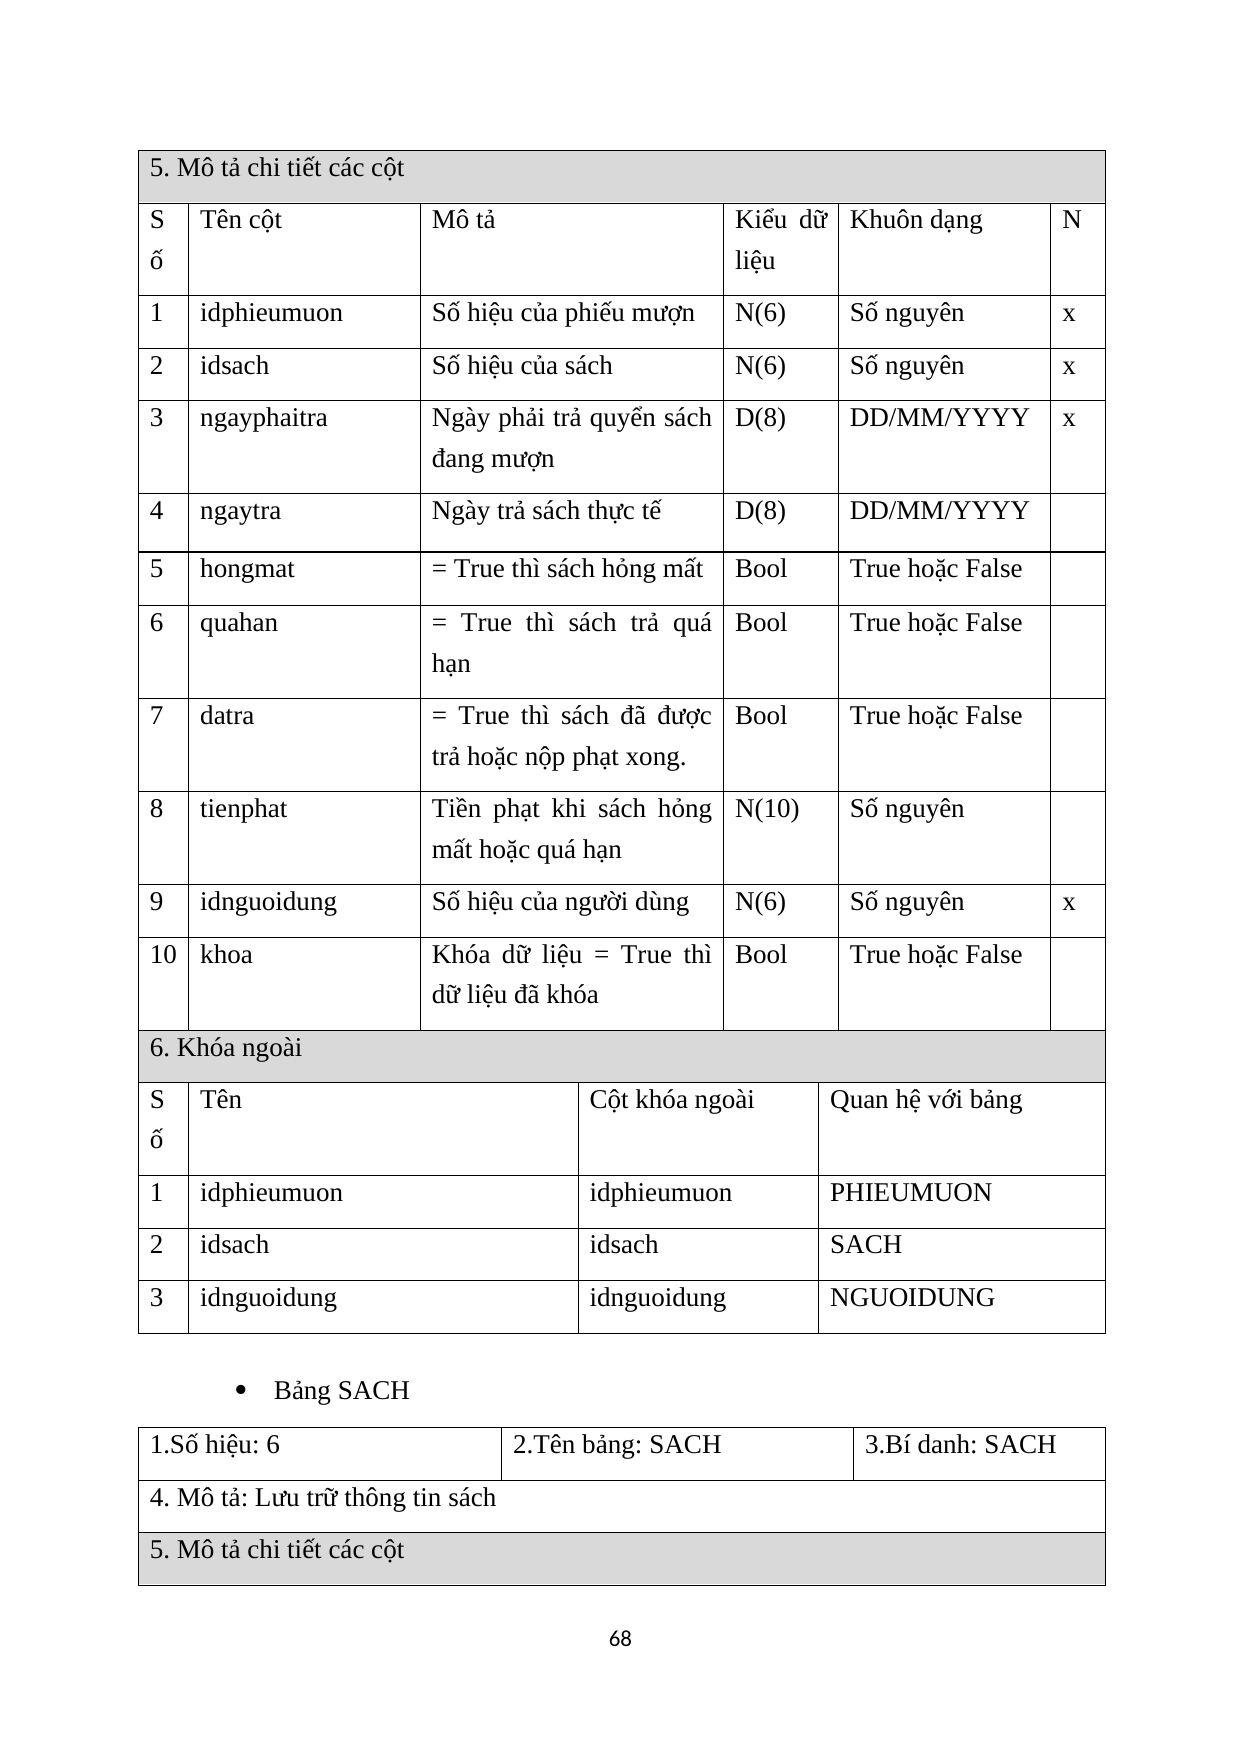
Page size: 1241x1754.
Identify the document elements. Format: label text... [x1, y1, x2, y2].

table_cell Mô tả [421, 204, 723, 295]
table_cell Ngày trả sách thực tế [421, 494, 723, 551]
table_cell Số nguyên [839, 885, 1050, 937]
table_cell khoa [189, 938, 420, 1029]
table_cell 2 [139, 349, 188, 400]
list Bảng SACH [236, 1374, 1090, 1405]
table_cell 3 [139, 401, 188, 493]
table_cell 5. Mô tả chi tiết các cột [139, 151, 1105, 202]
table_cell NGUOIDUNG [819, 1281, 1105, 1332]
table_cell Bool [724, 553, 838, 605]
table_cell x [1051, 885, 1105, 937]
table_cell idphieumuon [189, 296, 420, 348]
table_cell PHIEUMUON [819, 1176, 1105, 1227]
table_cell DD/MM/YYYY [839, 494, 1050, 551]
table_cell 6 [139, 606, 188, 698]
table_cell idphieumuon [189, 1176, 578, 1227]
table_cell Bool [724, 699, 838, 791]
table_cell D(8) [724, 401, 838, 493]
table_cell True hoặc False [839, 938, 1050, 1029]
table_cell N(6) [724, 885, 838, 937]
table_cell Cột khóa ngoài [579, 1083, 818, 1175]
table_header 2.Tên bảng: SACH [502, 1428, 853, 1479]
table_cell 5. Mô tả chi tiết các cột [139, 1533, 1105, 1584]
table_cell x [1051, 401, 1105, 493]
table_cell idsach [189, 1229, 578, 1280]
table_cell hongmat [189, 553, 420, 605]
table_cell True hoặc False [839, 553, 1050, 605]
table_cell datra [189, 699, 420, 791]
table_cell D(8) [724, 494, 838, 551]
table_cell 5 [139, 553, 188, 605]
table_cell Khóa dữ liệu = True thì dữ liệu đã khóa [421, 938, 723, 1029]
table_cell 1 [139, 296, 188, 348]
table_cell = True thì sách trả quá hạn [421, 606, 723, 698]
table_cell Số hiệu của người dùng [421, 885, 723, 937]
table_cell DD/MM/YYYY [839, 401, 1050, 493]
table_cell x [1051, 349, 1105, 400]
table_cell SACH [819, 1229, 1105, 1280]
table_cell Kiểu dữ liệu [724, 204, 838, 295]
table_cell Số nguyên [839, 349, 1050, 400]
table_cell 7 [139, 699, 188, 791]
table_cell 4 [139, 494, 188, 551]
table_cell N [1051, 204, 1105, 295]
table_cell Ngày phải trả quyển sách đang mượn [421, 401, 723, 493]
table_cell 2 [139, 1229, 188, 1280]
table_cell 9 [139, 885, 188, 937]
table_cell Số hiệu của phiếu mượn [421, 296, 723, 348]
table_header 3.Bí danh: SACH [854, 1428, 1105, 1479]
table_cell idnguoidung [579, 1281, 818, 1332]
table_cell Quan hệ với bảng [819, 1083, 1105, 1175]
table_cell 1 [139, 1176, 188, 1227]
table_cell 4. Mô tả: Lưu trữ thông tin sách [139, 1481, 1105, 1532]
table_cell Số nguyên [839, 792, 1050, 884]
table_cell quahan [189, 606, 420, 698]
table_cell Tên [189, 1083, 578, 1175]
table_cell N(6) [724, 296, 838, 348]
table_cell idsach [189, 349, 420, 400]
table_cell = True thì sách đã được trả hoặc nộp phạt xong. [421, 699, 723, 791]
table_cell Tiền phạt khi sách hỏng mất hoặc quá hạn [421, 792, 723, 884]
table_cell = True thì sách hỏng mất [421, 553, 723, 605]
table_cell N(10) [724, 792, 838, 884]
table_cell idnguoidung [189, 1281, 578, 1332]
table_cell 8 [139, 792, 188, 884]
table_cell Bool [724, 606, 838, 698]
table_cell 10 [139, 938, 188, 1029]
table_cell idphieumuon [579, 1176, 818, 1227]
table_cell [1051, 553, 1105, 605]
table_cell N(6) [724, 349, 838, 400]
table_cell Bool [724, 938, 838, 1029]
table_cell Số [139, 1083, 188, 1175]
table_cell [1051, 606, 1105, 698]
table_cell [1051, 494, 1105, 551]
table_cell [1051, 699, 1105, 791]
table_cell True hoặc False [839, 606, 1050, 698]
table_cell idnguoidung [189, 885, 420, 937]
table_cell Khuôn dạng [839, 204, 1050, 295]
table_cell Số hiệu của sách [421, 349, 723, 400]
table_cell ngaytra [189, 494, 420, 551]
table_cell Tên cột [189, 204, 420, 295]
table_cell 6. Khóa ngoài [139, 1031, 1105, 1082]
table_cell True hoặc False [839, 699, 1050, 791]
table_cell ngayphaitra [189, 401, 420, 493]
table_cell 3 [139, 1281, 188, 1332]
table_cell x [1051, 296, 1105, 348]
table_cell [1051, 938, 1105, 1029]
table_cell tienphat [189, 792, 420, 884]
table_cell Số nguyên [839, 296, 1050, 348]
table_header 1.Số hiệu: 6 [139, 1428, 501, 1479]
table_cell [1051, 792, 1105, 884]
table_cell idsach [579, 1229, 818, 1280]
table_cell Số [139, 204, 188, 295]
